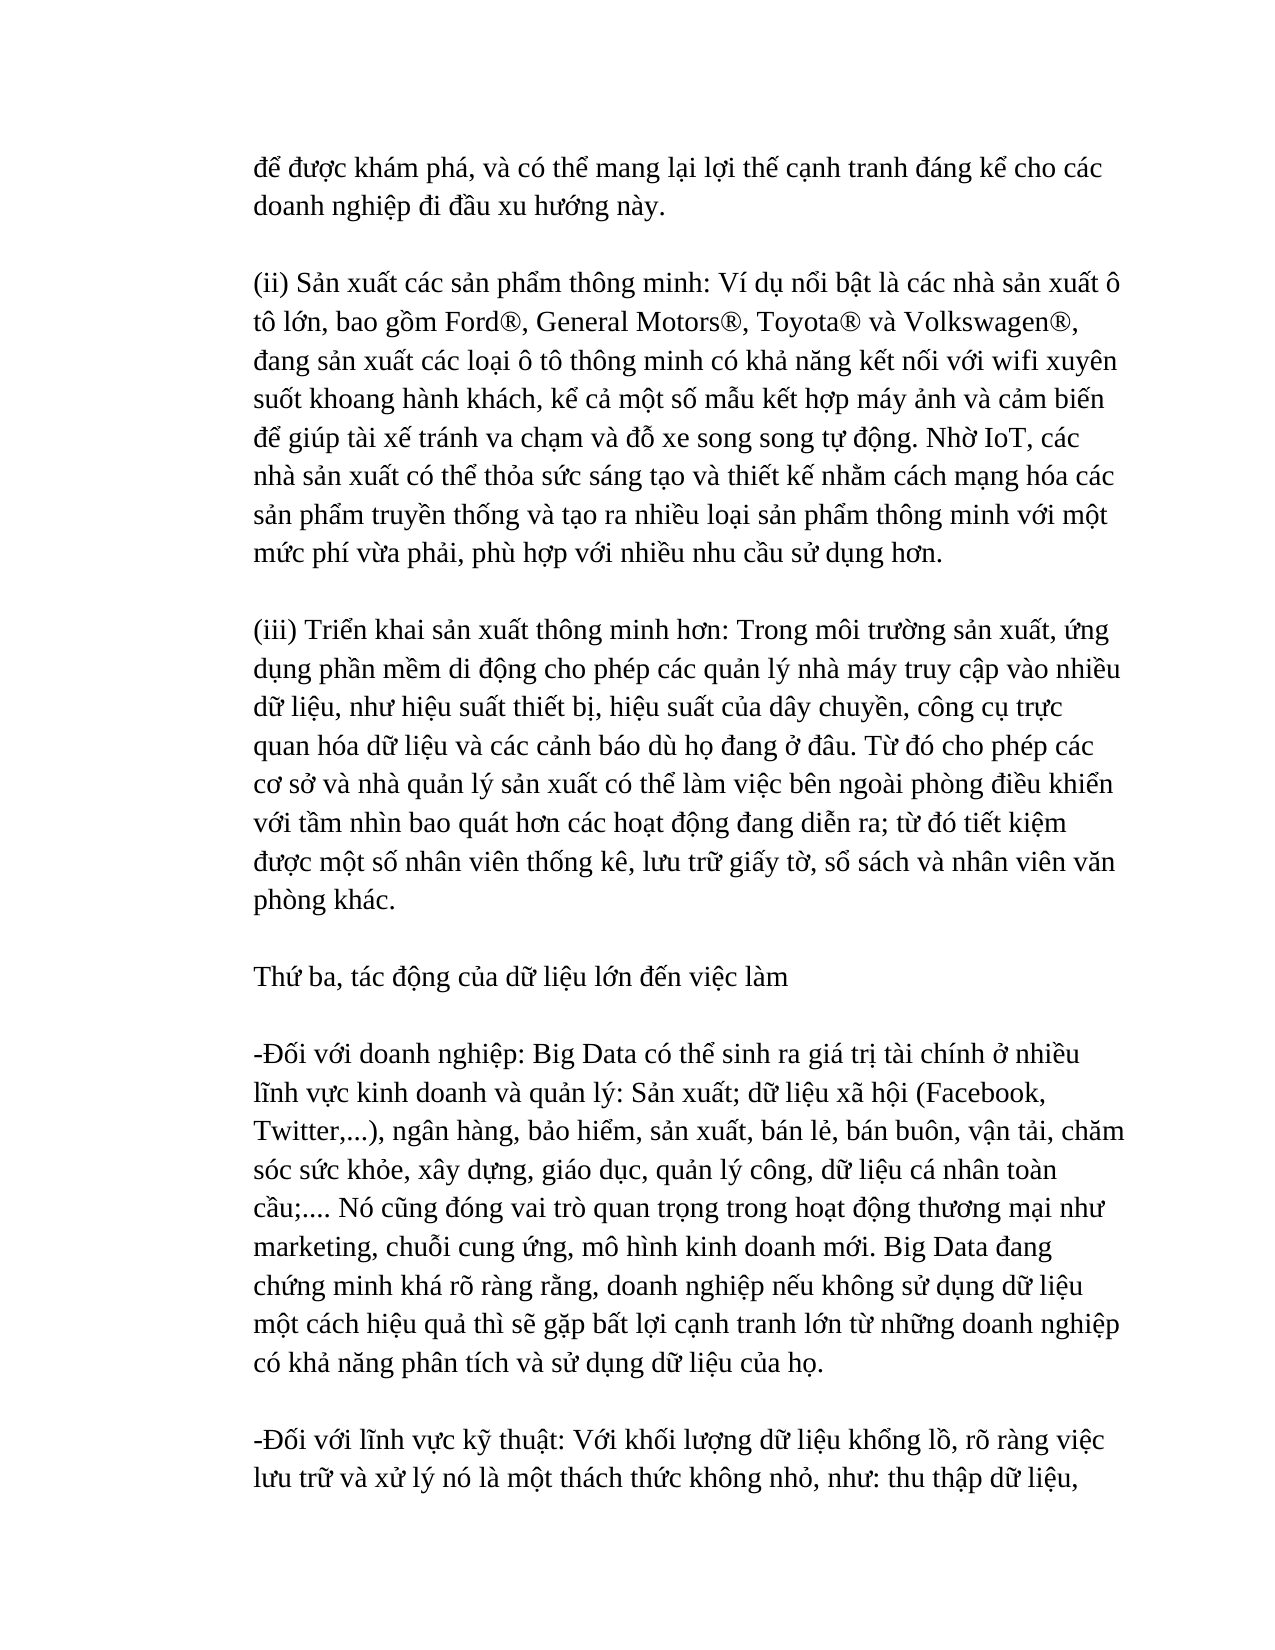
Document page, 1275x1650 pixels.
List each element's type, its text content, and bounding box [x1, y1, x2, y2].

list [253, 1422, 1125, 1494]
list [253, 150, 1125, 222]
list -Đối với doanh nghiệp: Big Data có thể sinh ra giá trị tài chính ở nhiều lĩnh vực kinh doanh và quản lý: Sản xuất; dữ liệu xã hội (Facebook, Twitter,...), ngân hàng, bảo hiểm, sản xuất, bán lẻ, bán buôn, vận tải, chăm sóc sức khỏe, xây dựng, giáo dục, quản lý công, dữ liệu cá nhân toàn cầu;.... Nó cũng đóng vai trò quan trọng trong hoạt động thương mại như marketing, chuỗi cung ứng, mô hình kinh doanh mới. Big Data đang chứng minh khá rõ ràng rằng, doanh nghiệp nếu không sử dụng dữ liệu một cách hiệu quả thì sẽ gặp bất lợi cạnh tranh lớn từ những doanh nghiệp có khả năng phân tích và sử dụng dữ liệu của họ. [253, 1036, 1125, 1378]
list Thứ ba, tác động của dữ liệu lớn đến việc làm [253, 959, 1125, 993]
list (iii) Triển khai sản xuất thông minh hơn: Trong môi trường sản xuất, ứng dụng phần mềm di động cho phép các quản lý nhà máy truy cập vào nhiều dữ liệu, như hiệu suất thiết bị, hiệu suất của dây chuyền, công cụ trực quan hóa dữ liệu và các cảnh báo dù họ đang ở đâu. Từ đó cho phép các cơ sở và nhà quản lý sản xuất có thể làm việc bên ngoài phòng điều khiển với tầm nhìn bao quát hơn các hoạt động đang diễn ra; từ đó tiết kiệm được một số nhân viên thống kê, lưu trữ giấy tờ, sổ sách và nhân viên văn phòng khác. [253, 612, 1125, 916]
list (ii) Sản xuất các sản phẩm thông minh: Ví dụ nổi bật là các nhà sản xuất ô tô lớn, bao gồm Ford®, General Motors®, Toyota® và Volkswagen®, đang sản xuất các loại ô tô thông minh có khả năng kết nối với wifi xuyên suốt khoang hành khách, kể cả một số mẫu kết hợp máy ảnh và cảm biến để giúp tài xế tránh va chạm và đỗ xe song song tự động. Nhờ IoT, các nhà sản xuất có thể thỏa sức sáng tạo và thiết kế nhằm cách mạng hóa các sản phẩm truyền thống và tạo ra nhiều loại sản phẩm thông minh với một mức phí vừa phải, phù hợp với nhiều nhu cầu sử dụng hơn. [253, 266, 1125, 569]
